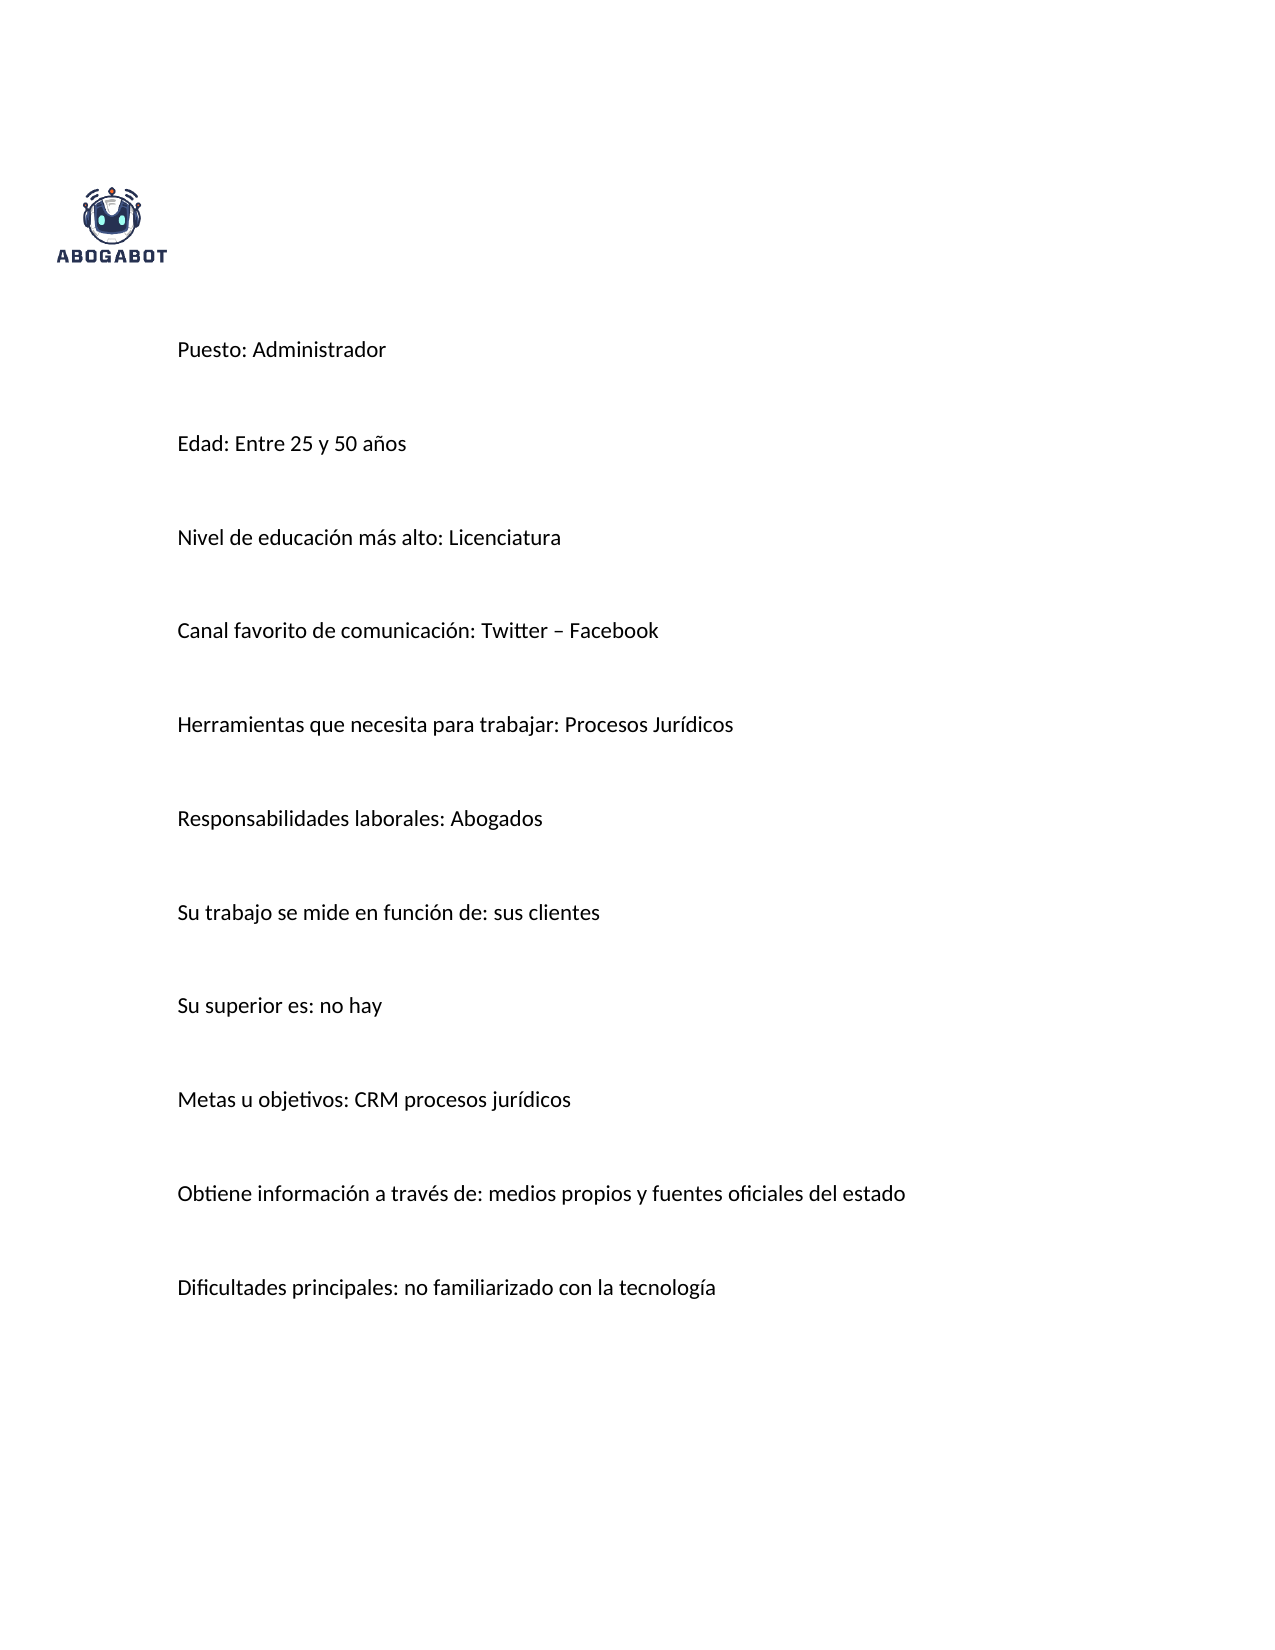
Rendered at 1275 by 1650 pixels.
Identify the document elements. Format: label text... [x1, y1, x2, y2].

text Metas u objetivos: CRM procesos jurídicos [177, 1085, 1098, 1113]
text Puesto: Administrador [177, 335, 1098, 363]
text Edad: Entre 25 y 50 años [177, 429, 1098, 457]
picture [29, 147, 192, 310]
text Su trabajo se mide en función de: sus clientes [177, 898, 1098, 926]
text Dificultades principales: no familiarizado con la tecnología [177, 1273, 1098, 1301]
text Responsabilidades laborales: Abogados [177, 804, 1098, 832]
text Obtiene información a través de: medios propios y fuentes oficiales del estado [177, 1179, 1098, 1207]
text Canal favorito de comunicación: Twitter – Facebook [177, 616, 1098, 644]
text Su superior es: no hay [177, 991, 1098, 1019]
text Herramientas que necesita para trabajar: Procesos Jurídicos [177, 710, 1098, 738]
text Nivel de educación más alto: Licenciatura [177, 523, 1098, 551]
